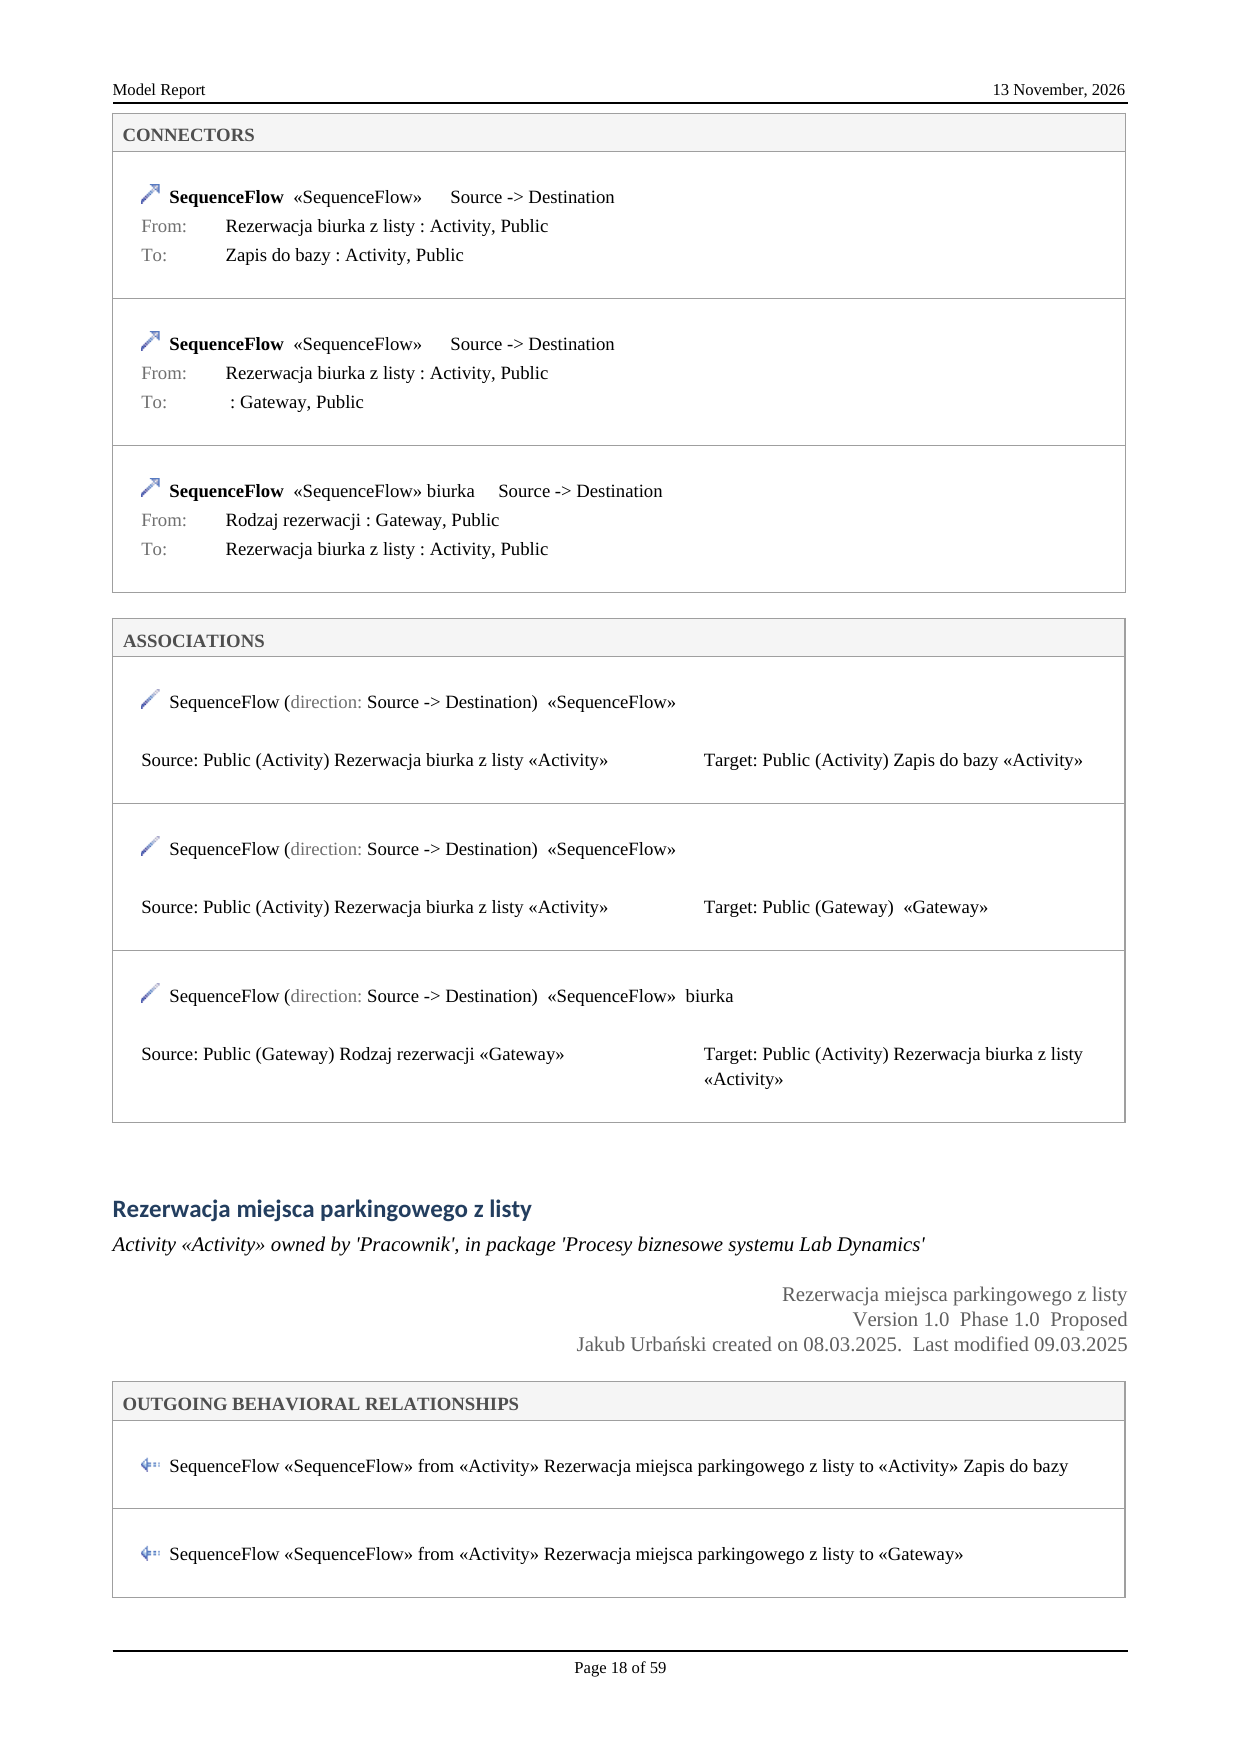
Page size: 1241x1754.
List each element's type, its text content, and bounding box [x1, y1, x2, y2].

text Activity «Activity» owned by 'Pracownik', in package 'Procesy biznesowe systemu Lab Dynamics' [112, 1231, 1128, 1256]
table_cell Target: Public (Activity) Zapis do bazy «Activity» [675, 745, 1124, 803]
table_cell Target: Public (Activity) Rezerwacja biurka z listy «Activity» [675, 1039, 1124, 1122]
table_cell Source: Public (Gateway) Rodzaj rezerwacji «Gateway» [113, 1039, 675, 1122]
table_cell SequenceFlow (direction: Source -> Destination) «SequenceFlow» [113, 657, 1124, 745]
text Jakub Urbański created on 08.03.2025. Last modified 09.03.2025 [112, 1331, 1128, 1356]
table_header CONNECTORS [113, 114, 1125, 151]
table_header ASSOCIATIONS [113, 619, 1124, 656]
picture [141, 184, 160, 204]
table_header SequenceFlow «SequenceFlow» biurka Source -> Destination From: Rodzaj rezerwacji : Gateway, Public To: Rezerwacja biurka z listy : Activity, Public [113, 446, 1125, 592]
table_cell SequenceFlow «SequenceFlow» Source -> Destination From: Rezerwacja biurka z listy : Activity, Public To: Zapis do bazy : Activity, Public [113, 152, 1125, 298]
table_header OUTGOING BEHAVIORAL RELATIONSHIPS [113, 1382, 1124, 1420]
table_cell Source: Public (Activity) Rezerwacja biurka z listy «Activity» [113, 892, 675, 950]
table_cell SequenceFlow «SequenceFlow» Source -> Destination From: Rezerwacja biurka z listy : Activity, Public To: : Gateway, Public [113, 299, 1125, 445]
text Version 1.0 Phase 1.0 Proposed [112, 1306, 1128, 1331]
picture [141, 1541, 160, 1561]
table_cell SequenceFlow «SequenceFlow» from «Activity» Rezerwacja miejsca parkingowego z listy to «Gateway» [113, 1509, 1124, 1597]
table_cell SequenceFlow (direction: Source -> Destination) «SequenceFlow» [113, 804, 1124, 892]
text Rezerwacja miejsca parkingowego z listy [112, 1281, 1128, 1306]
picture [141, 983, 160, 1003]
picture [141, 689, 160, 709]
picture [141, 1453, 160, 1472]
table_cell SequenceFlow «SequenceFlow» from «Activity» Rezerwacja miejsca parkingowego z listy to «Activity» Zapis do bazy [113, 1421, 1124, 1508]
picture [141, 331, 160, 351]
table_cell Source: Public (Activity) Rezerwacja biurka z listy «Activity» [113, 745, 675, 803]
subtitle Rezerwacja miejsca parkingowego z listy [112, 1198, 1128, 1223]
picture [141, 478, 160, 497]
picture [141, 836, 160, 856]
table_cell Target: Public (Gateway) «Gateway» [675, 892, 1124, 950]
table_header SequenceFlow (direction: Source -> Destination) «SequenceFlow» biurka [113, 951, 1124, 1038]
